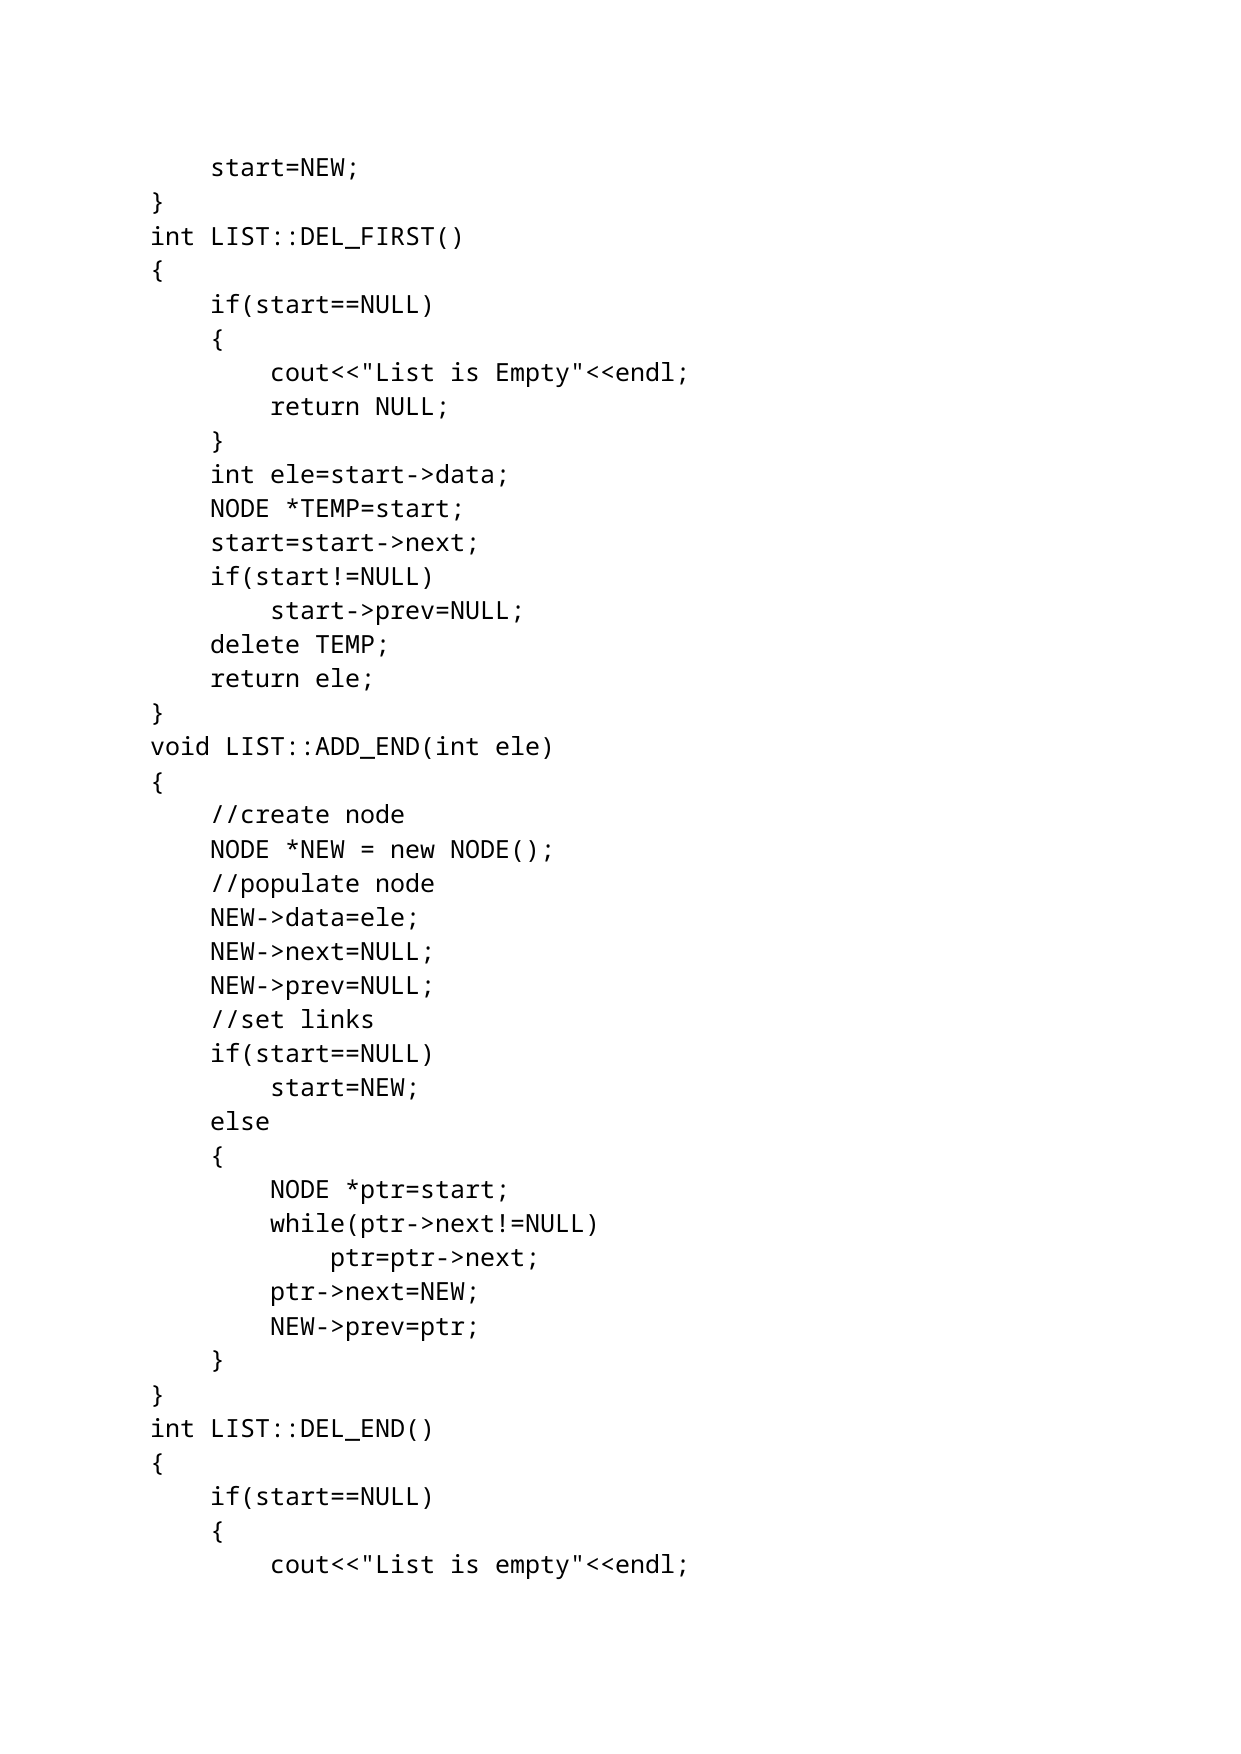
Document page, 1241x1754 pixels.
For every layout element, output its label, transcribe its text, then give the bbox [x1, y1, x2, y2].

text NODE *ptr=start; [150, 1172, 1090, 1206]
text { [150, 763, 1090, 797]
text return NULL; [150, 388, 1090, 422]
text NEW->prev=NULL; [150, 967, 1090, 1002]
text NODE *TEMP=start; [150, 491, 1090, 525]
text NEW->next=NULL; [150, 933, 1090, 967]
text } [150, 422, 1090, 457]
text int LIST::DEL_END() [150, 1410, 1090, 1444]
text int LIST::DEL_FIRST() [150, 218, 1090, 252]
text void LIST::ADD_END(int ele) [150, 729, 1090, 763]
text NODE *NEW = new NODE(); [150, 831, 1090, 865]
text { [150, 1138, 1090, 1172]
text { [150, 1512, 1090, 1547]
text return ele; [150, 661, 1090, 695]
text if(start==NULL) [150, 1036, 1090, 1070]
text start=NEW; [150, 150, 1090, 184]
text { [150, 1444, 1090, 1478]
text NEW->prev=ptr; [150, 1308, 1090, 1342]
text start=start->next; [150, 525, 1090, 559]
text } [150, 1342, 1090, 1376]
text } [150, 695, 1090, 729]
text { [150, 252, 1090, 286]
text //set links [150, 1002, 1090, 1036]
text ptr=ptr->next; [150, 1240, 1090, 1274]
text if(start!=NULL) [150, 559, 1090, 593]
text //populate node [150, 865, 1090, 899]
text int ele=start->data; [150, 457, 1090, 491]
text else [150, 1104, 1090, 1138]
text //create node [150, 797, 1090, 831]
text NEW->data=ele; [150, 899, 1090, 933]
text ptr->next=NEW; [150, 1274, 1090, 1308]
text } [150, 184, 1090, 218]
text cout<<"List is Empty"<<endl; [150, 354, 1090, 388]
text cout<<"List is empty"<<endl; [150, 1547, 1090, 1581]
text { [150, 320, 1090, 354]
text start->prev=NULL; [150, 593, 1090, 627]
text } [150, 1376, 1090, 1410]
text if(start==NULL) [150, 286, 1090, 320]
text while(ptr->next!=NULL) [150, 1206, 1090, 1240]
text if(start==NULL) [150, 1478, 1090, 1512]
text delete TEMP; [150, 627, 1090, 661]
text start=NEW; [150, 1070, 1090, 1104]
